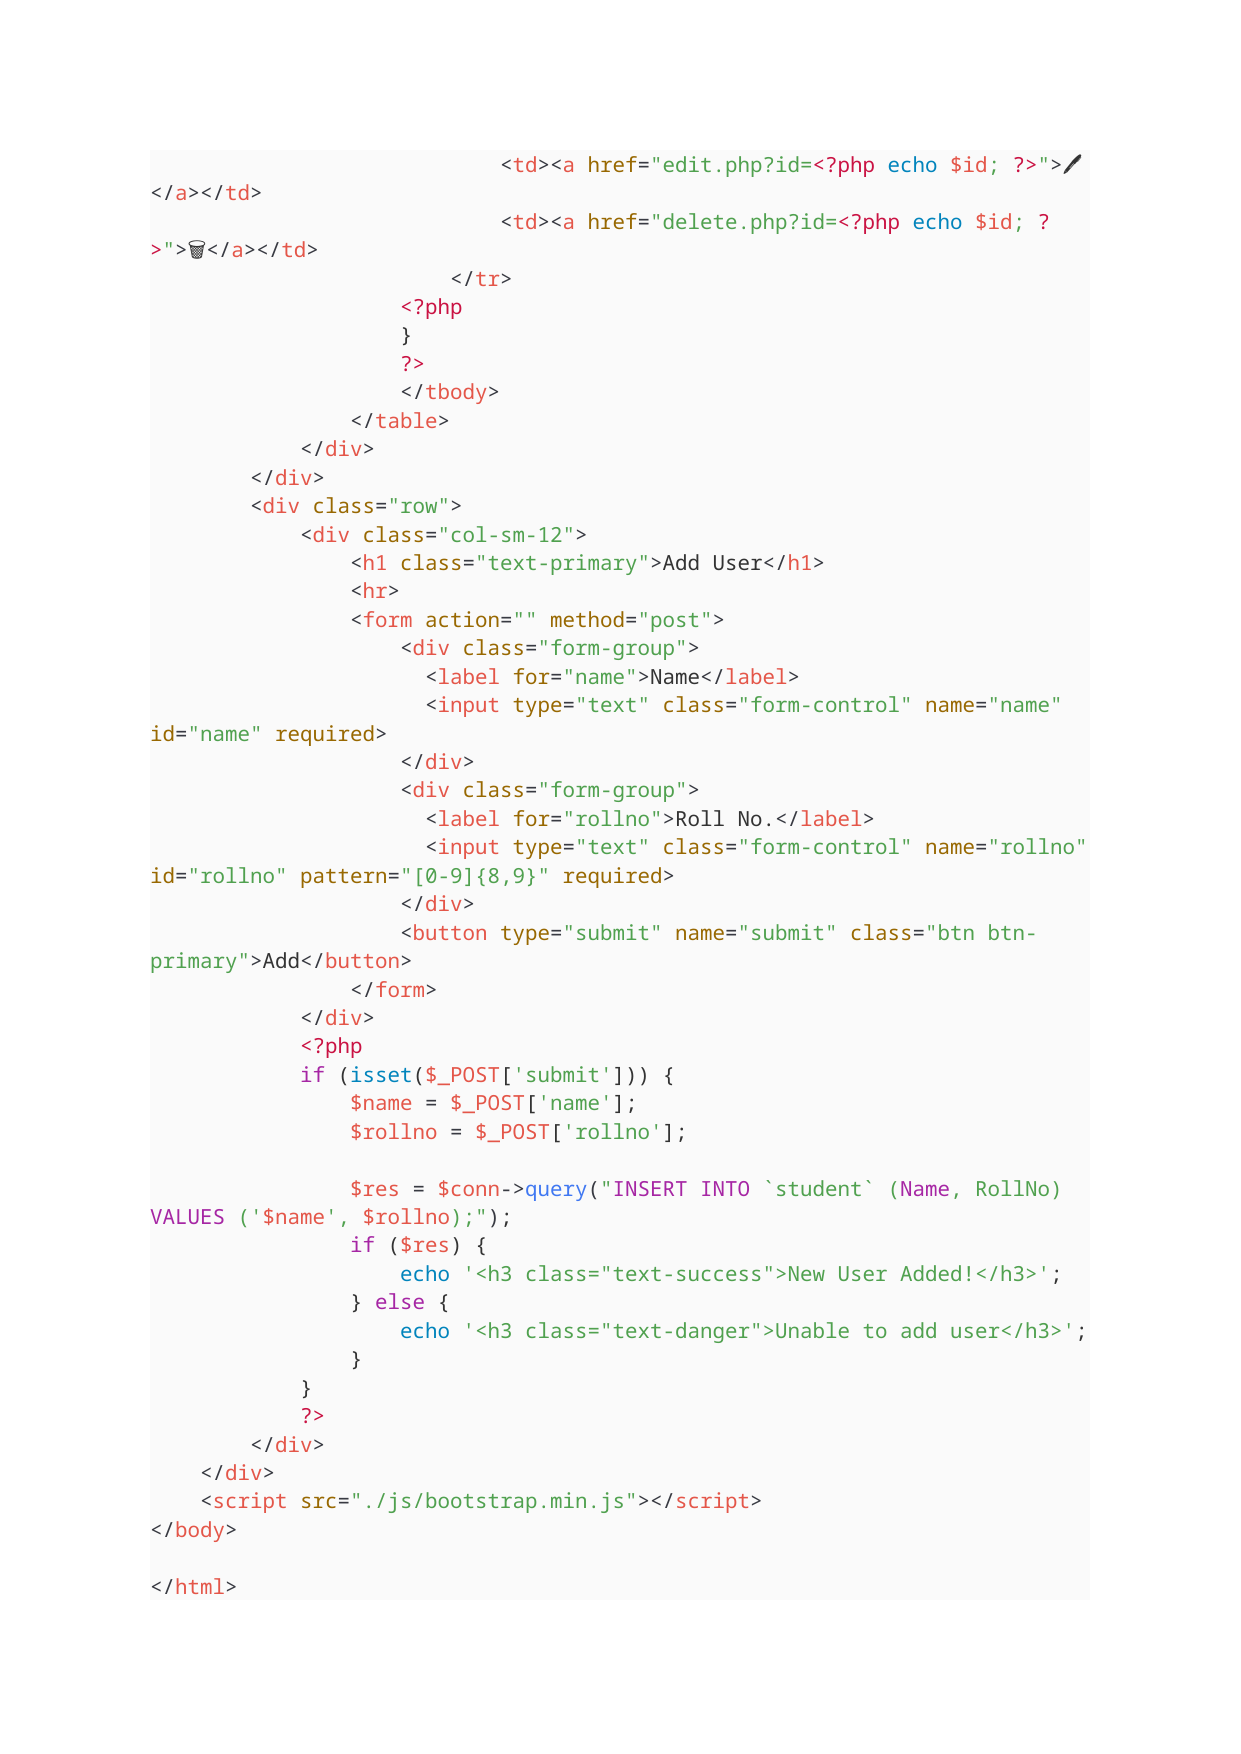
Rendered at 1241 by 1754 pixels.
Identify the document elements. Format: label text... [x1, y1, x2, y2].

text <td><a href="delete.php?id=<?php echo $id; ?>">🗑</a></td> [150, 207, 1090, 264]
text </div> [150, 1430, 1090, 1458]
text </div> [150, 747, 1090, 776]
text </html> [150, 1572, 1090, 1600]
text </div> [150, 1458, 1090, 1487]
text <div class="row"> [150, 491, 1090, 520]
text if ($res) { [150, 1231, 1090, 1259]
text </div> [150, 889, 1090, 918]
text ?> [150, 349, 1090, 377]
text <div class="form-group"> [150, 633, 1090, 662]
text $res = $conn->query("INSERT INTO `student` (Name, RollNo) VALUES ('$name', $rollno);"); [150, 1174, 1090, 1231]
text <button type="submit" name="submit" class="btn btn-primary">Add</button> [150, 918, 1090, 975]
text $rollno = $_POST['rollno']; [150, 1117, 1090, 1145]
text </tr> [150, 264, 1090, 292]
text <input type="text" class="form-control" name="name" id="name" required> [150, 690, 1090, 747]
text <label for="rollno">Roll No.</label> [150, 804, 1090, 832]
text <div class="col-sm-12"> [150, 520, 1090, 548]
text </table> [150, 406, 1090, 434]
text <td><a href="edit.php?id=<?php echo $id; ?>">🖊</a></td> [150, 150, 1090, 207]
text <h1 class="text-primary">Add User</h1> [150, 548, 1090, 577]
text echo '<h3 class="text-danger">Unable to add user</h3>'; [150, 1316, 1090, 1344]
text </body> [150, 1515, 1090, 1543]
text $name = $_POST['name']; [150, 1088, 1090, 1117]
text </div> [150, 1003, 1090, 1032]
text echo '<h3 class="text-success">New User Added!</h3>'; [150, 1259, 1090, 1287]
text </form> [150, 975, 1090, 1003]
text } [150, 1373, 1090, 1401]
text </div> [150, 463, 1090, 491]
text } [150, 1344, 1090, 1373]
text <div class="form-group"> [150, 776, 1090, 804]
text <input type="text" class="form-control" name="rollno" id="rollno" pattern="[0-9]{8,9}" required> [150, 832, 1090, 889]
text <hr> [150, 577, 1090, 605]
text <form action="" method="post"> [150, 605, 1090, 633]
text } [150, 321, 1090, 349]
text ?> [150, 1401, 1090, 1430]
text if (isset($_POST['submit'])) { [150, 1060, 1090, 1088]
text </div> [150, 434, 1090, 463]
text <?php [150, 292, 1090, 321]
text </tbody> [150, 377, 1090, 406]
text <label for="name">Name</label> [150, 662, 1090, 690]
text <?php [150, 1032, 1090, 1060]
text <script src="./js/bootstrap.min.js"></script> [150, 1487, 1090, 1515]
text } else { [150, 1287, 1090, 1316]
